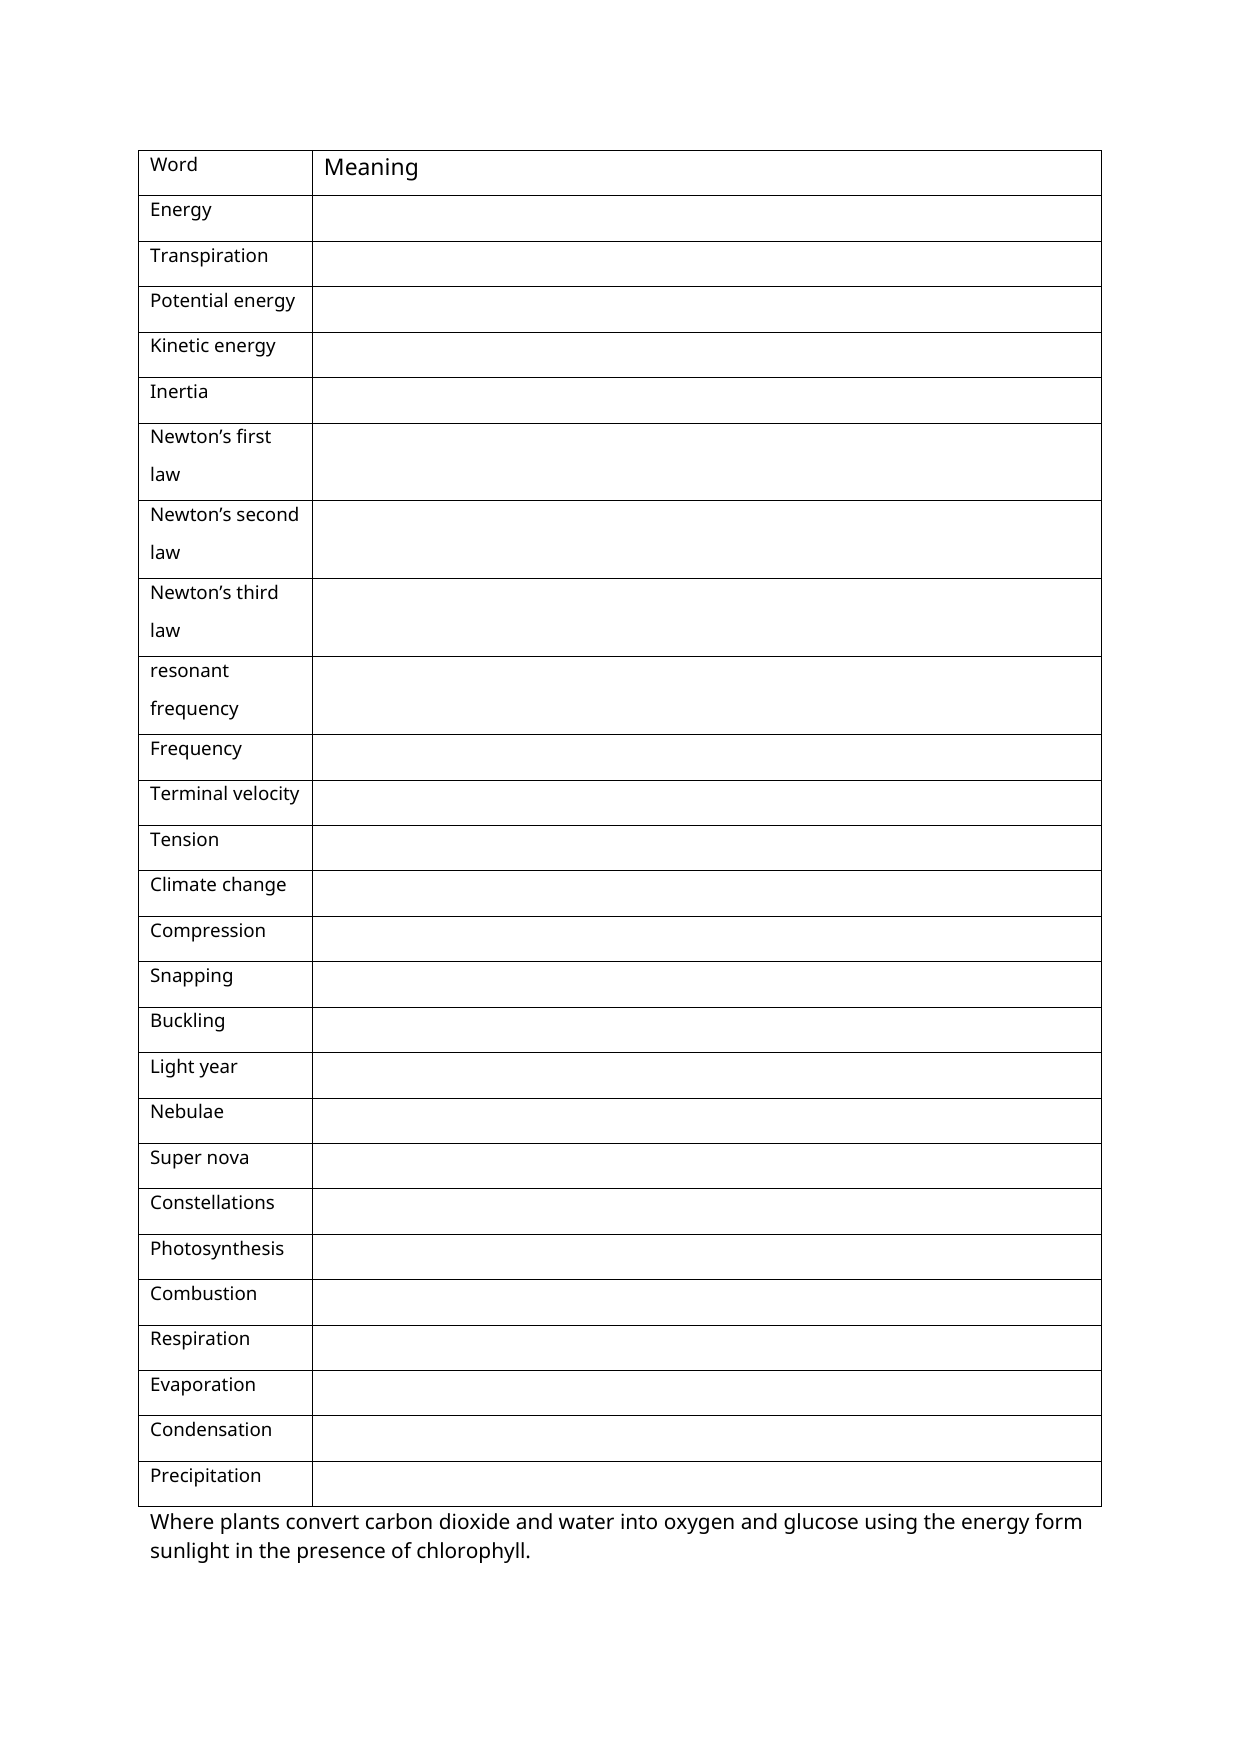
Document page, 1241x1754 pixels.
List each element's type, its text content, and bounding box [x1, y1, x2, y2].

table_cell Precipitation [139, 1462, 312, 1506]
table_cell [313, 871, 1101, 916]
table_cell Super nova [139, 1144, 312, 1188]
table_cell Constellations [139, 1189, 312, 1234]
table_cell Newton’s second law [139, 501, 312, 578]
table_cell Frequency [139, 735, 312, 779]
table_cell [313, 1144, 1101, 1188]
table_cell [313, 579, 1101, 656]
text Where plants convert carbon dioxide and water into oxygen and glucose using the energy form sunlight in the presence of chlorophyll. [150, 1507, 1090, 1564]
table_cell [313, 196, 1101, 241]
table_cell Compression [139, 917, 312, 961]
table_cell [313, 1053, 1101, 1097]
table_cell [313, 781, 1101, 825]
table_cell [313, 735, 1101, 779]
table_cell Buckling [139, 1008, 312, 1052]
table_cell [313, 917, 1101, 961]
table_cell [313, 1371, 1101, 1415]
table_cell Snapping [139, 962, 312, 1007]
table_cell Respiration [139, 1326, 312, 1370]
table_cell Energy [139, 196, 312, 241]
table_cell Light year [139, 1053, 312, 1097]
table_cell [313, 242, 1101, 286]
table_cell [313, 1008, 1101, 1052]
table_cell [313, 501, 1101, 578]
table_cell [313, 1099, 1101, 1143]
table_cell Transpiration [139, 242, 312, 286]
table_cell Photosynthesis [139, 1235, 312, 1279]
table_cell [313, 287, 1101, 332]
table_cell [313, 1326, 1101, 1370]
table_cell [313, 424, 1101, 500]
table_cell Tension [139, 826, 312, 870]
table_cell Nebulae [139, 1099, 312, 1143]
table_cell [313, 333, 1101, 377]
table_cell resonant frequency [139, 657, 312, 734]
table_cell [313, 657, 1101, 734]
table_cell [313, 1416, 1101, 1461]
table_header Word [139, 151, 312, 195]
table_header Meaning [313, 151, 1101, 195]
table_cell [313, 1462, 1101, 1506]
table_cell Condensation [139, 1416, 312, 1461]
table_cell [313, 1235, 1101, 1279]
table_cell Newton’s first law [139, 424, 312, 500]
table_cell [313, 962, 1101, 1007]
table_cell Evaporation [139, 1371, 312, 1415]
table_cell [313, 378, 1101, 422]
table_cell Kinetic energy [139, 333, 312, 377]
table_cell Inertia [139, 378, 312, 422]
table_cell Climate change [139, 871, 312, 916]
table_cell Potential energy [139, 287, 312, 332]
table_cell Newton’s third law [139, 579, 312, 656]
table_cell [313, 826, 1101, 870]
table_cell Terminal velocity [139, 781, 312, 825]
table_cell [313, 1280, 1101, 1324]
table_cell Combustion [139, 1280, 312, 1324]
table_cell [313, 1189, 1101, 1234]
